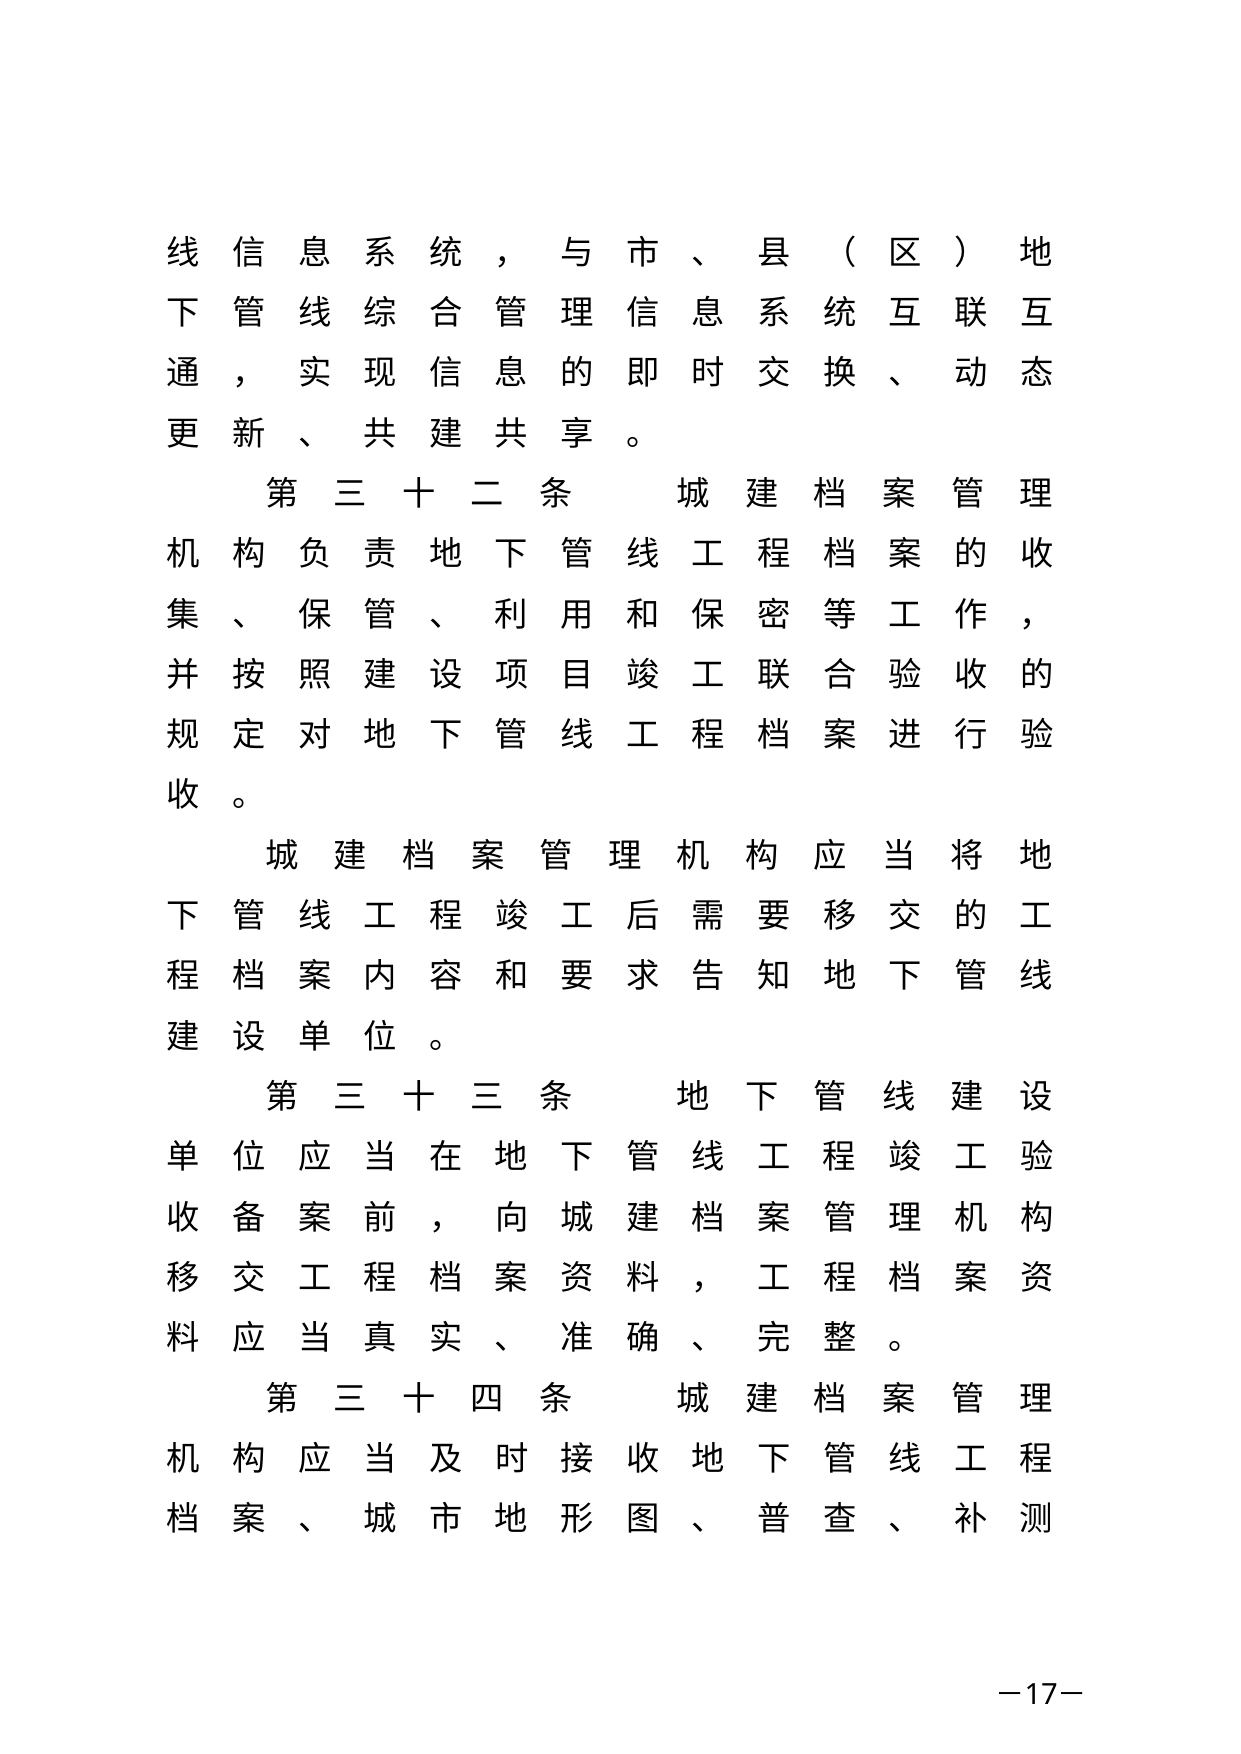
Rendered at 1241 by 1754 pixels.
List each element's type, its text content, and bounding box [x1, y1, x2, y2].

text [167, 219, 1085, 461]
text 第三十二条 城建档案管理机构负责地下管线工程档案的收集、保管、利用和保密等工作，并按照建设项目竣工联合验收的规定对地下管线工程档案进行验收。 [167, 461, 1085, 822]
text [167, 1365, 1085, 1546]
text 城建档案管理机构应当将地下管线工程竣工后需要移交的工程档案内容和要求告知地下管线建设单位。 [167, 822, 1085, 1064]
text 第三十三条 地下管线建设单位应当在地下管线工程竣工验收备案前，向城建档案管理机构移交工程档案资料，工程档案资料应当真实、准确、完整。 [167, 1064, 1085, 1365]
